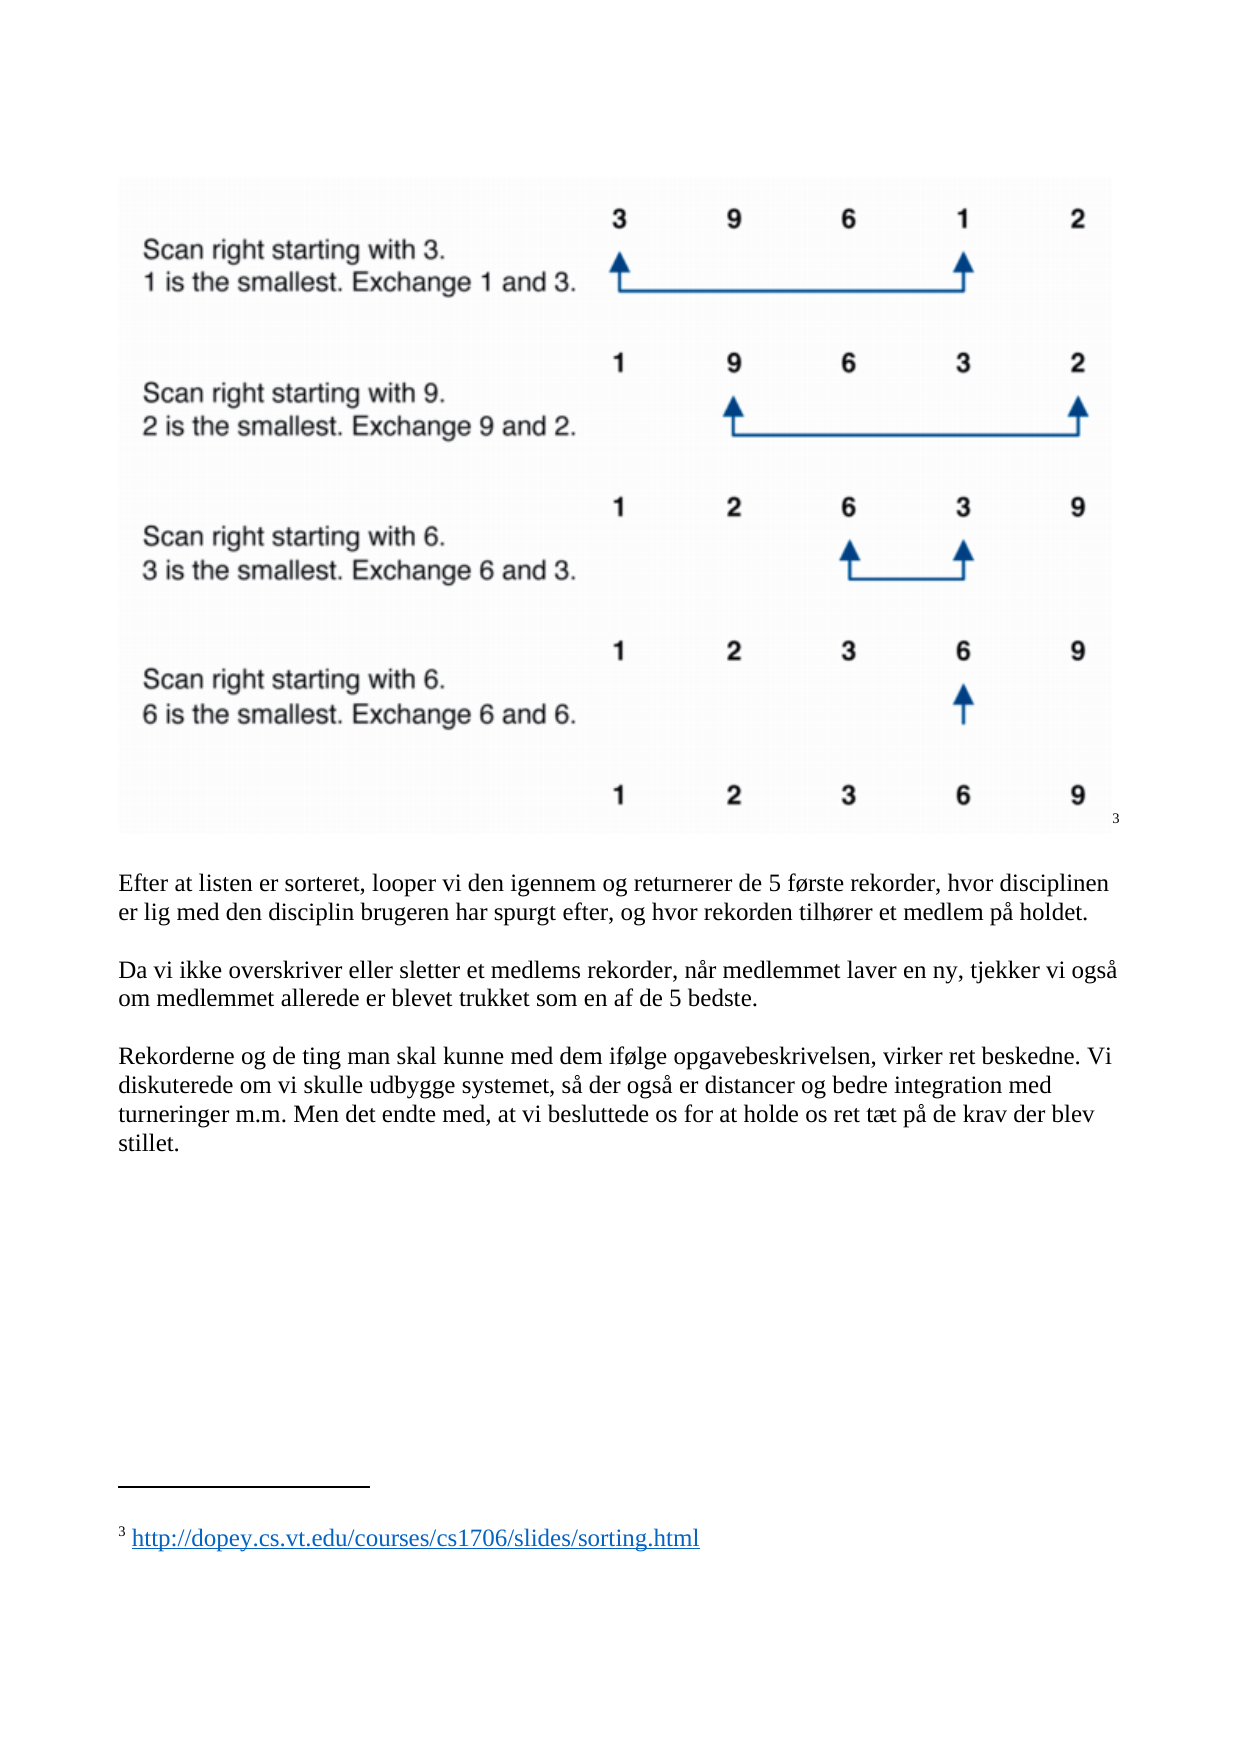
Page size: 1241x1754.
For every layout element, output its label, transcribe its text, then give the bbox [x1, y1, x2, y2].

picture [118, 177, 1112, 834]
text Da vi ikke overskriver eller sletter et medlems rekorder, når medlemmet laver en ny, tjekker vi også om medlemmet allerede er blevet trukket som en af de 5 bedste. [118, 955, 1122, 1012]
text Rekorderne og de ting man skal kunne med dem ifølge opgavebeskrivelsen, virker ret beskedne. Vi diskuterede om vi skulle udbygge systemet, så der også er distancer og bedre integration med turneringer m.m. Men det endte med, at vi besluttede os for at holde os ret tæt på de krav der blev stillet. [118, 1041, 1122, 1156]
text Efter at listen er sorteret, looper vi den igennem og returnerer de 5 første rekorder, hvor disciplinen er lig med den disciplin brugeren har spurgt efter, og hvor rekorden tilhører et medlem på holdet. [118, 868, 1122, 926]
